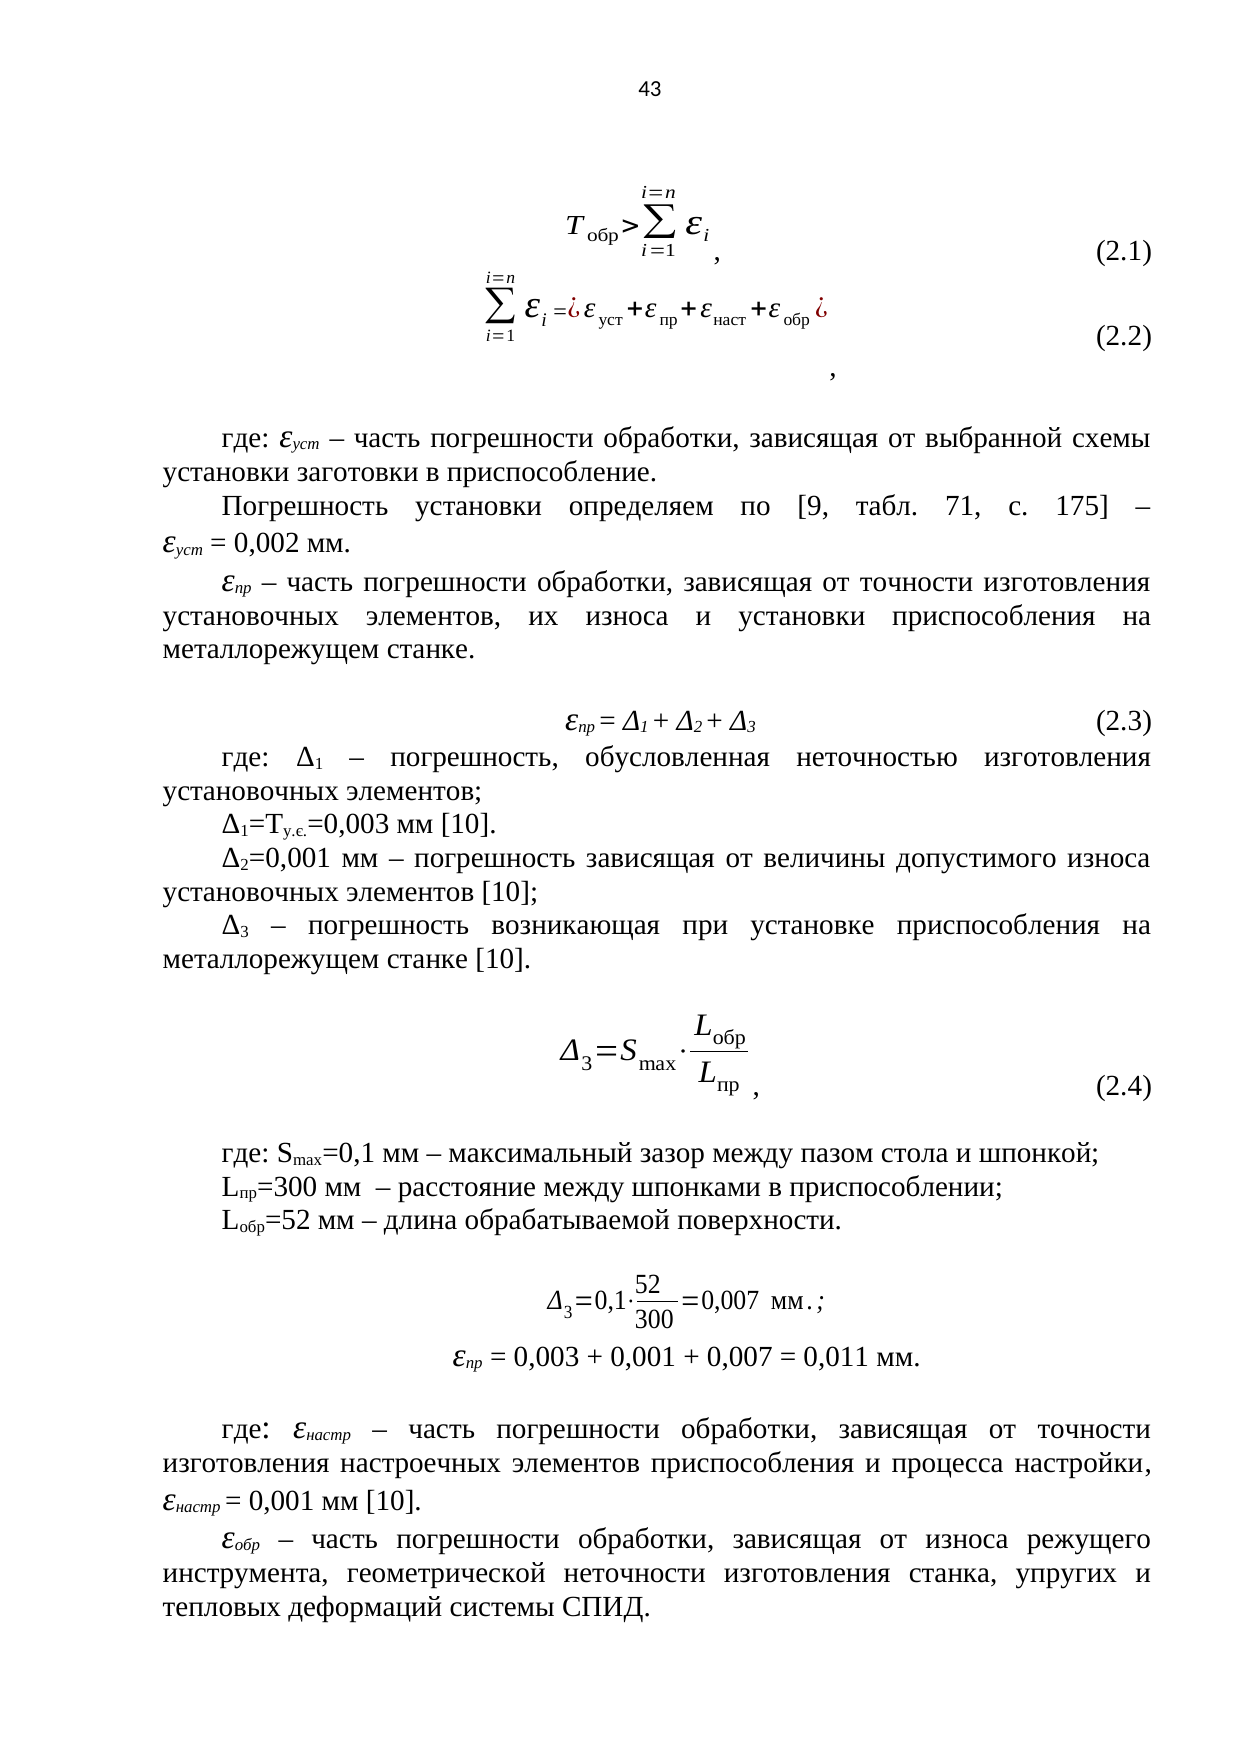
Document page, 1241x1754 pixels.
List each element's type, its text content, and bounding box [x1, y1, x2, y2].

text где: Smax=0,1 мм – максимальный зазор между пазом стола и шпонкой; [162, 1135, 1152, 1169]
text где: εнастр – часть погрешности обработки, зависящая от точности изготовления настроечных элементов приспособления и процесса настройки, εнастр = [10]. [162, 1407, 1152, 1517]
text где: εуст – часть погрешности обработки, зависящая от выбранной схемы установки заготовки в приспособление. [162, 416, 1152, 488]
text Погрешность установки определяем по [9, табл. 71, с. 175] – εуст = 0,002 мм. [162, 488, 1152, 560]
text Δ1=Ту.є.=0,003 мм [10]. [162, 807, 1152, 840]
text где: Δ1 – погрешность, обусловленная неточностью изготовления установочных элементов; [162, 739, 1152, 807]
text Lобр=52 мм – длина обрабатываемой поверхности. [162, 1202, 1152, 1236]
text εпр = 0,003 + 0,001 + 0,007 = . [162, 1335, 1152, 1373]
text εпр – часть погрешности обработки, зависящая от точности изготовления установочных элементов, их износа и установки приспособления на металлорежущем станке. [162, 560, 1152, 665]
text Δ3 – погрешность возникающая при установке приспособления на металлорежущем станке [10]. [162, 907, 1152, 974]
text εпр = Δ1 + Δ2 + Δ3 (2.3) [162, 699, 1152, 737]
text εобр – часть погрешности обработки, зависящая от износа режущего инструмента, геометрической неточности изготовления станка, упругих и тепловых деформаций системы СПИД. [162, 1517, 1152, 1622]
text , (2.2) [162, 267, 1152, 382]
text , (2.4) [162, 1008, 1152, 1102]
text , (2.1) [162, 183, 1152, 267]
text Lпр=300 мм – расстояние между шпонками в приспособлении; [162, 1169, 1152, 1202]
text Δ2=0,001 мм – погрешность зависящая от величины допустимого износа установочных элементов [10]; [162, 840, 1152, 907]
